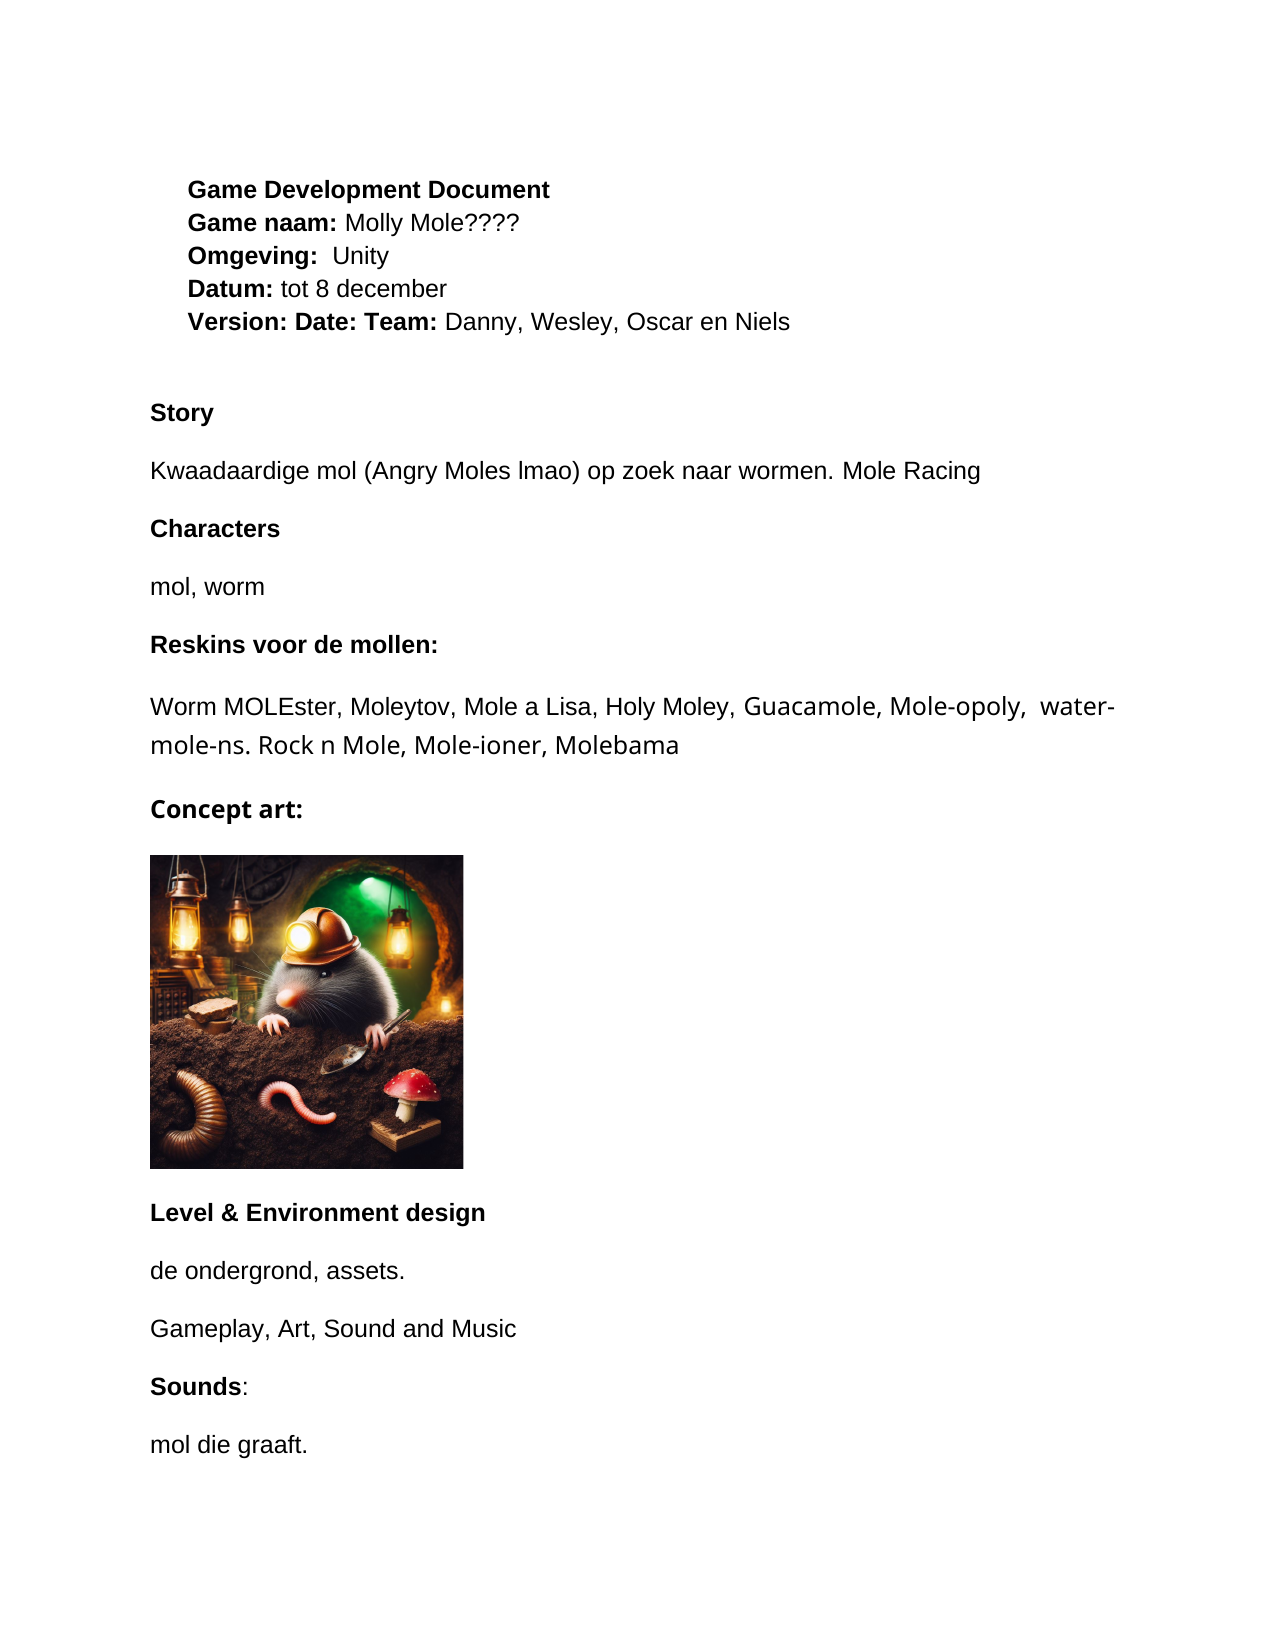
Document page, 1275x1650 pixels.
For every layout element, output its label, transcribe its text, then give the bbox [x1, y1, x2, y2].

text Reskins voor de mollen: [150, 630, 1125, 659]
text Gameplay, Art, Sound and Music [150, 1314, 1125, 1343]
text Worm MOLEster, Moleytov, Mole a Lisa, Holy Moley, Guacamole, Mole-opoly, water-mole-ns. Rock n Mole, Mole-ioner, Molebama [150, 688, 1125, 761]
text de ondergrond, assets. [150, 1256, 1125, 1285]
text Story [150, 398, 1125, 427]
list Omgeving: Unity [187, 241, 1125, 270]
list Game naam: Molly Mole???? [187, 208, 1125, 237]
picture [150, 855, 464, 1169]
text Concept art: [150, 792, 1125, 826]
text mol, worm [150, 572, 1125, 601]
list Game Development Document [187, 175, 1125, 204]
text Characters [150, 514, 1125, 543]
text Sounds: [150, 1372, 1125, 1401]
list Datum: tot 8 december [187, 274, 1125, 303]
text mol die graaft. [150, 1430, 1125, 1459]
text Level & Environment design [150, 1198, 1125, 1227]
text Kwaadaardige mol (Angry Moles lmao) op zoek naar wormen. Mole Racing [150, 456, 1125, 485]
list Version: Date: Team: Danny, Wesley, Oscar en Niels [187, 307, 1125, 336]
